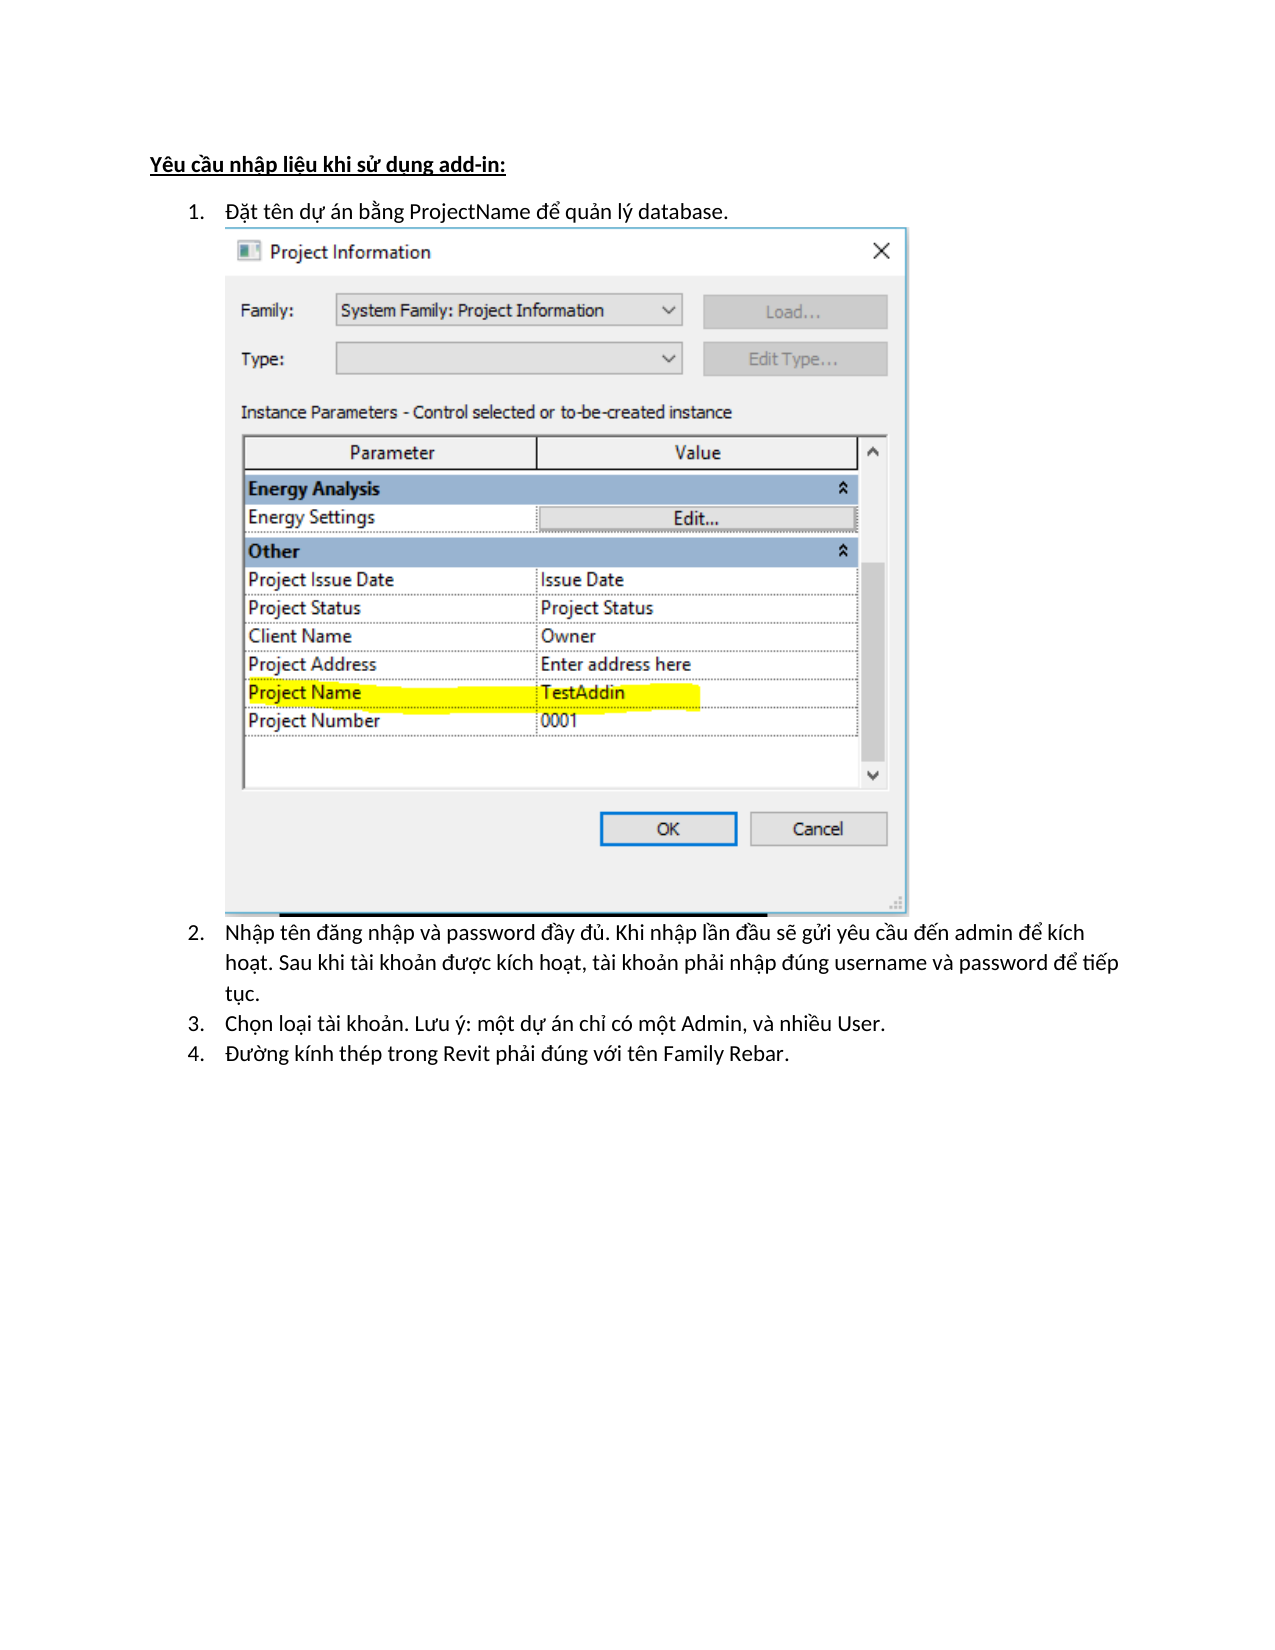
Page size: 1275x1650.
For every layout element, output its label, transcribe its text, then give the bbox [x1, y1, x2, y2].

list Nhập tên đăng nhập và password đầy đủ. Khi nhập lần đầu sẽ gửi yêu cầu đến admin để kích hoạt. Sau khi tài khoản được kích hoạt, tài khoản phải nhập đúng username và password để tiếp tục. [187, 918, 1125, 1007]
picture [225, 227, 910, 917]
list Chọn loại tài khoản. Lưu ý: một dự án chỉ có một Admin, và nhiều User. [187, 1009, 1125, 1037]
text Yêu cầu nhập liệu khi sử dụng add-in: [150, 150, 1125, 178]
list Đường kính thép trong Revit phải đúng với tên Family Rebar. [187, 1039, 1125, 1067]
list Đặt tên dự án bằng ProjectName để quản lý database. [187, 197, 1125, 225]
